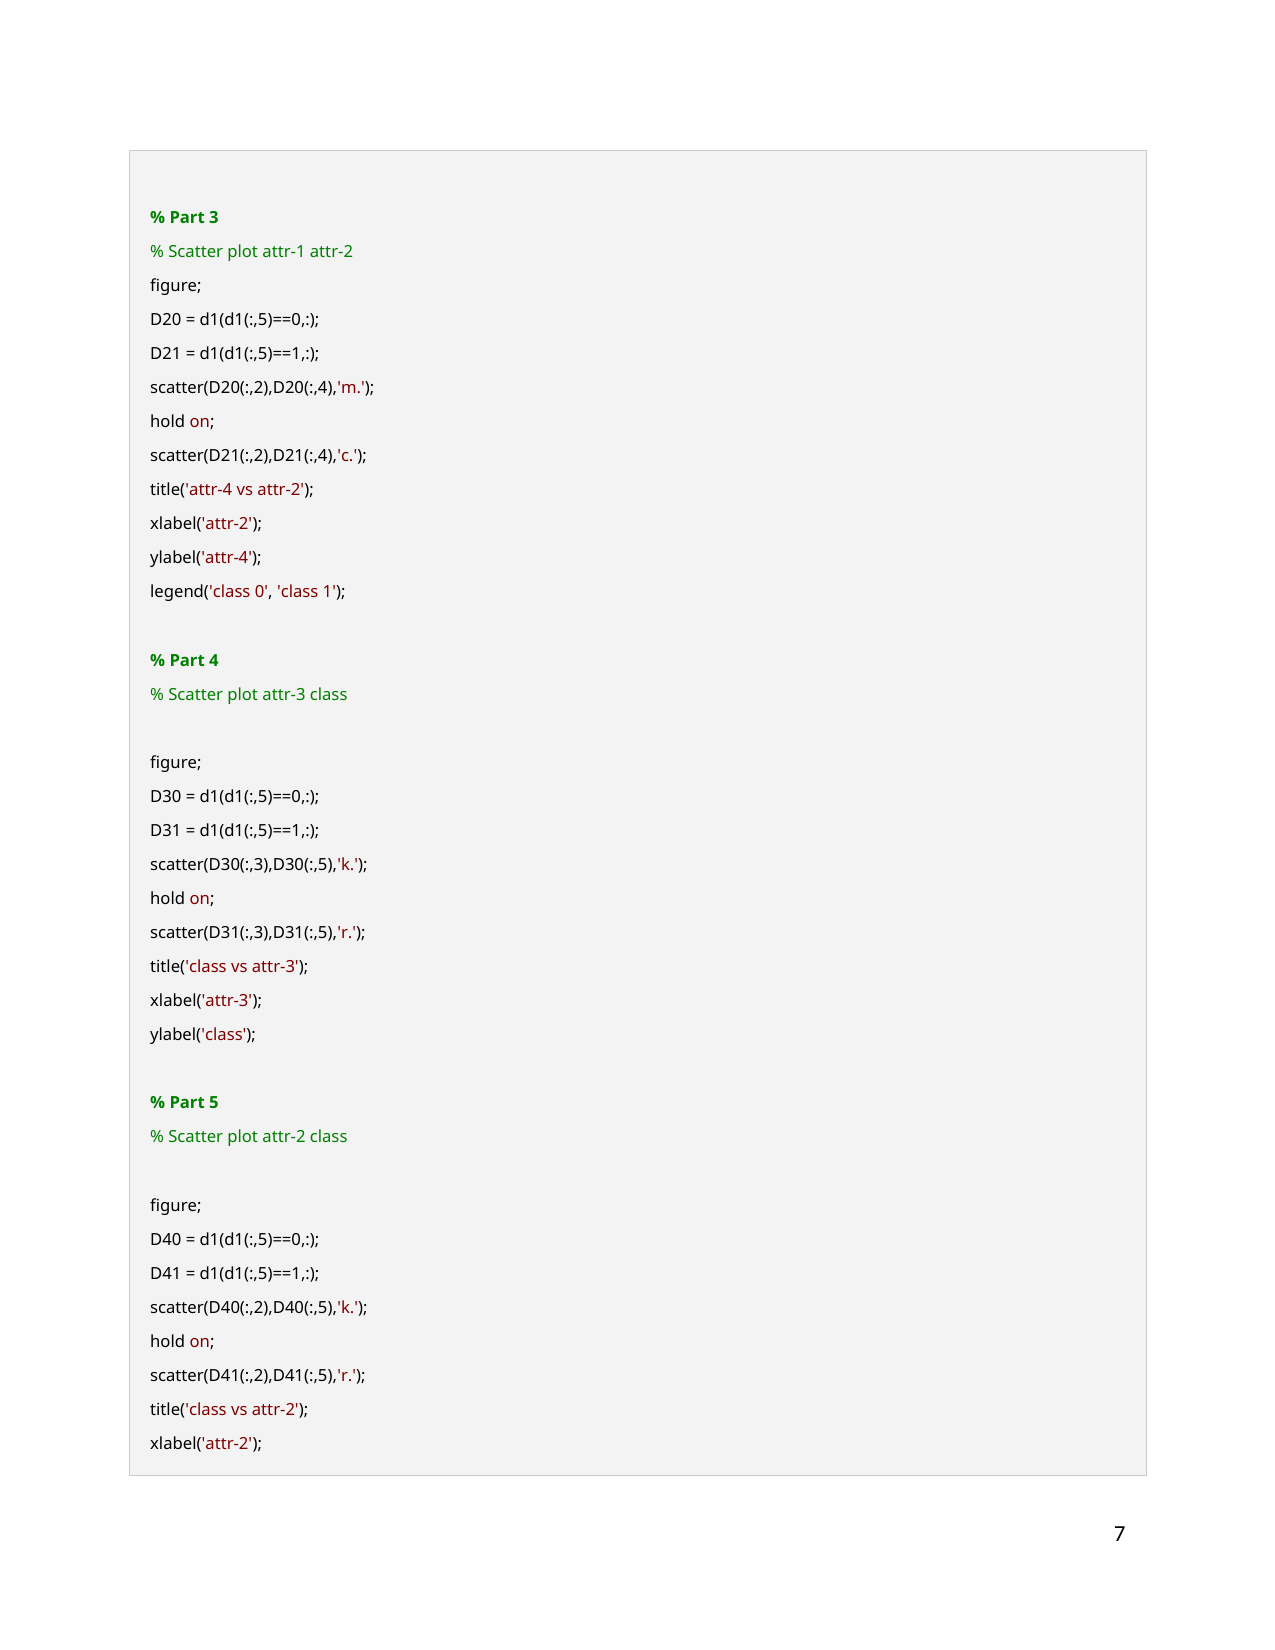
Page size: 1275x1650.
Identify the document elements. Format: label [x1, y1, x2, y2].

text [130, 151, 1146, 1475]
